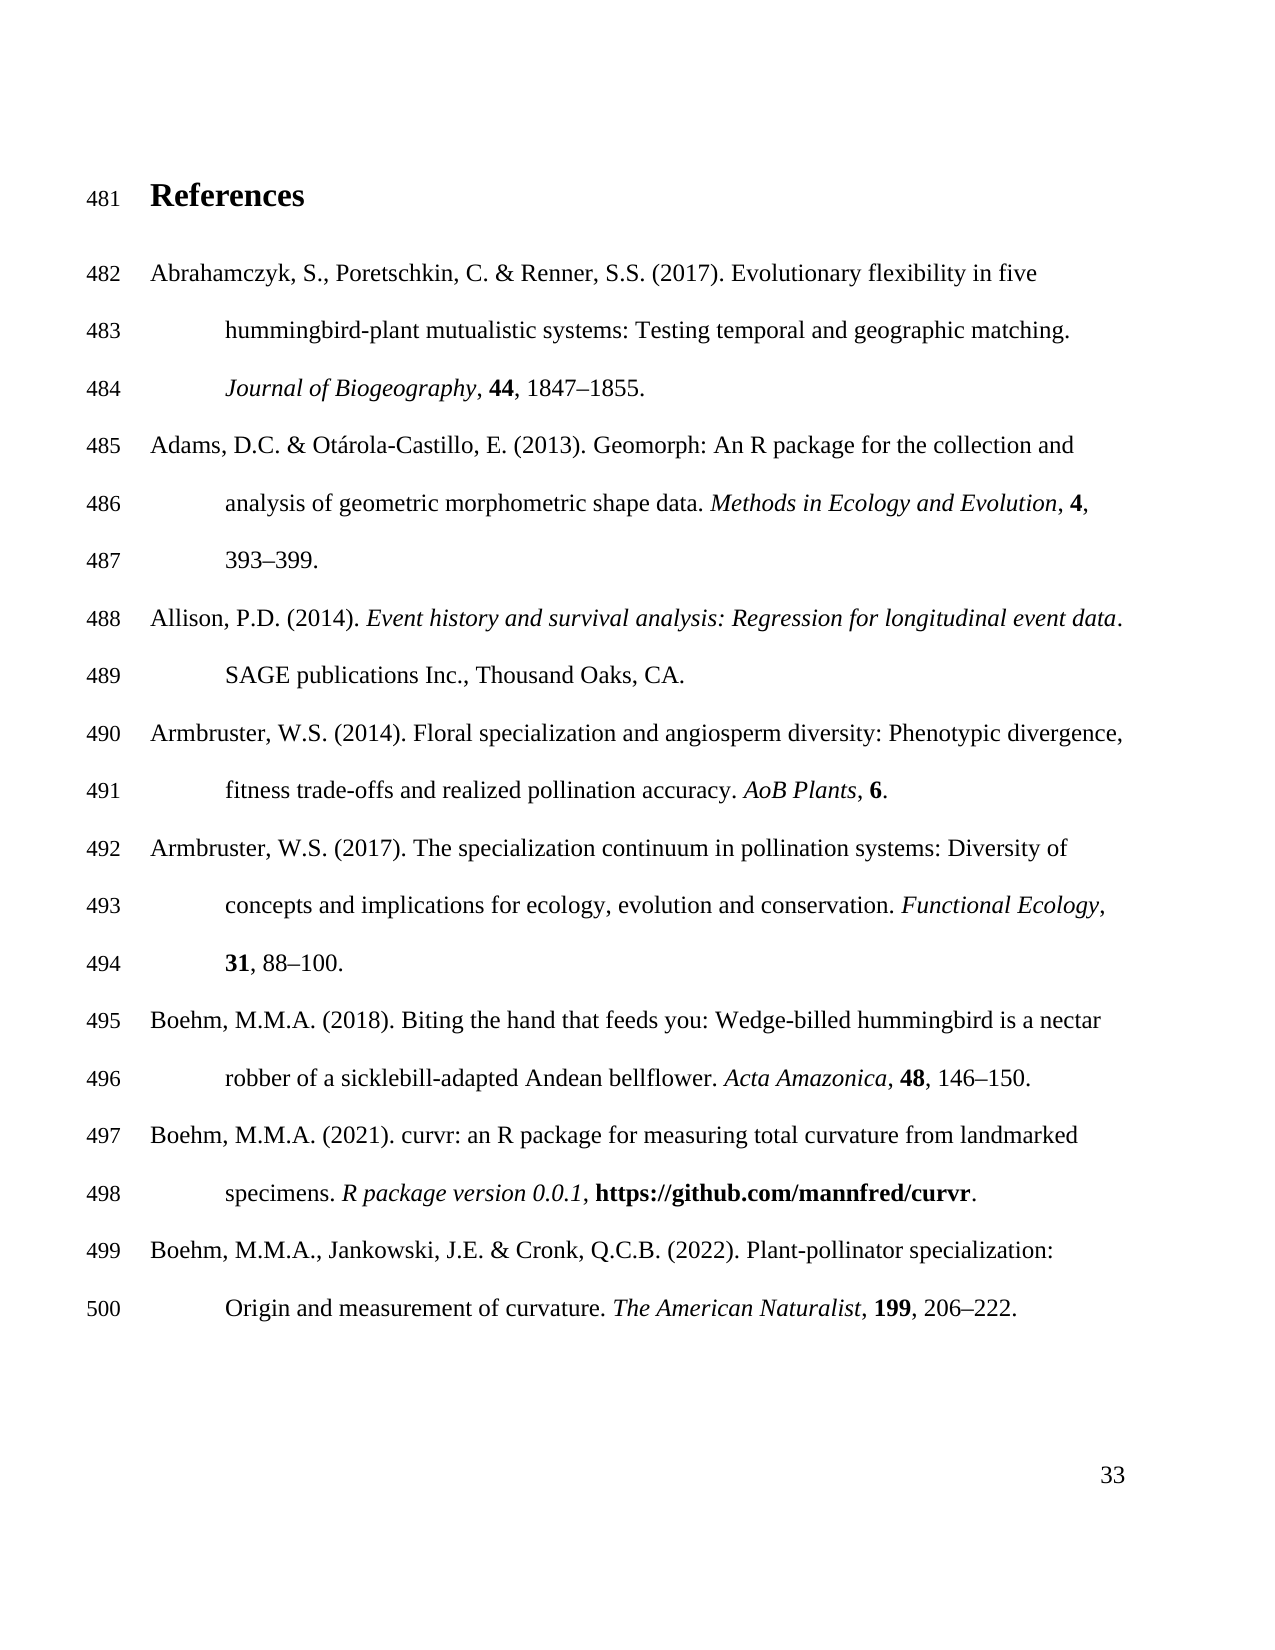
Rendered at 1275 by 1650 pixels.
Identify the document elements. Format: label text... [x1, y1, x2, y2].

text Abrahamczyk, S., Poretschkin, C. & Renner, S.S. (2017). Evolutionary flexibility in five hummingbird-plant mutualistic systems: Testing temporal and geographic matching. Journal of Biogeography, 44, 1847–1855. [150, 258, 1125, 402]
text Adams, D.C. & Otárola-Castillo, E. (2013). Geomorph: An R package for the collection and analysis of geometric morphometric shape data. Methods in Ecology and Evolution, 4, 393–399. [150, 430, 1125, 574]
text Armbruster, W.S. (2017). The specialization continuum in pollination systems: Diversity of concepts and implications for ecology, evolution and conservation. Functional Ecology, 31, 88–100. [150, 833, 1125, 977]
text Allison, P.D. (2014). Event history and survival analysis: Regression for longitudinal event data. SAGE publications Inc., Thousand Oaks, CA. [150, 603, 1125, 689]
subtitle References [150, 175, 1125, 213]
text Boehm, M.M.A., Jankowski, J.E. & Cronk, Q.C.B. (2022). Plant-pollinator specialization: Origin and measurement of curvature. The American Naturalist, 199, 206–222. [150, 1235, 1125, 1322]
text Boehm, M.M.A. (2021). curvr: an R package for measuring total curvature from landmarked specimens. R package version 0.0.1, https://github.com/mannfred/curvr. [150, 1120, 1125, 1207]
text Armbruster, W.S. (2014). Floral specialization and angiosperm diversity: Phenotypic divergence, fitness trade-offs and realized pollination accuracy. AoB Plants, 6. [150, 718, 1125, 804]
text Boehm, M.M.A. (2018). Biting the hand that feeds you: Wedge-billed hummingbird is a nectar robber of a sicklebill-adapted Andean bellflower. Acta Amazonica, 48, 146–150. [150, 1005, 1125, 1092]
